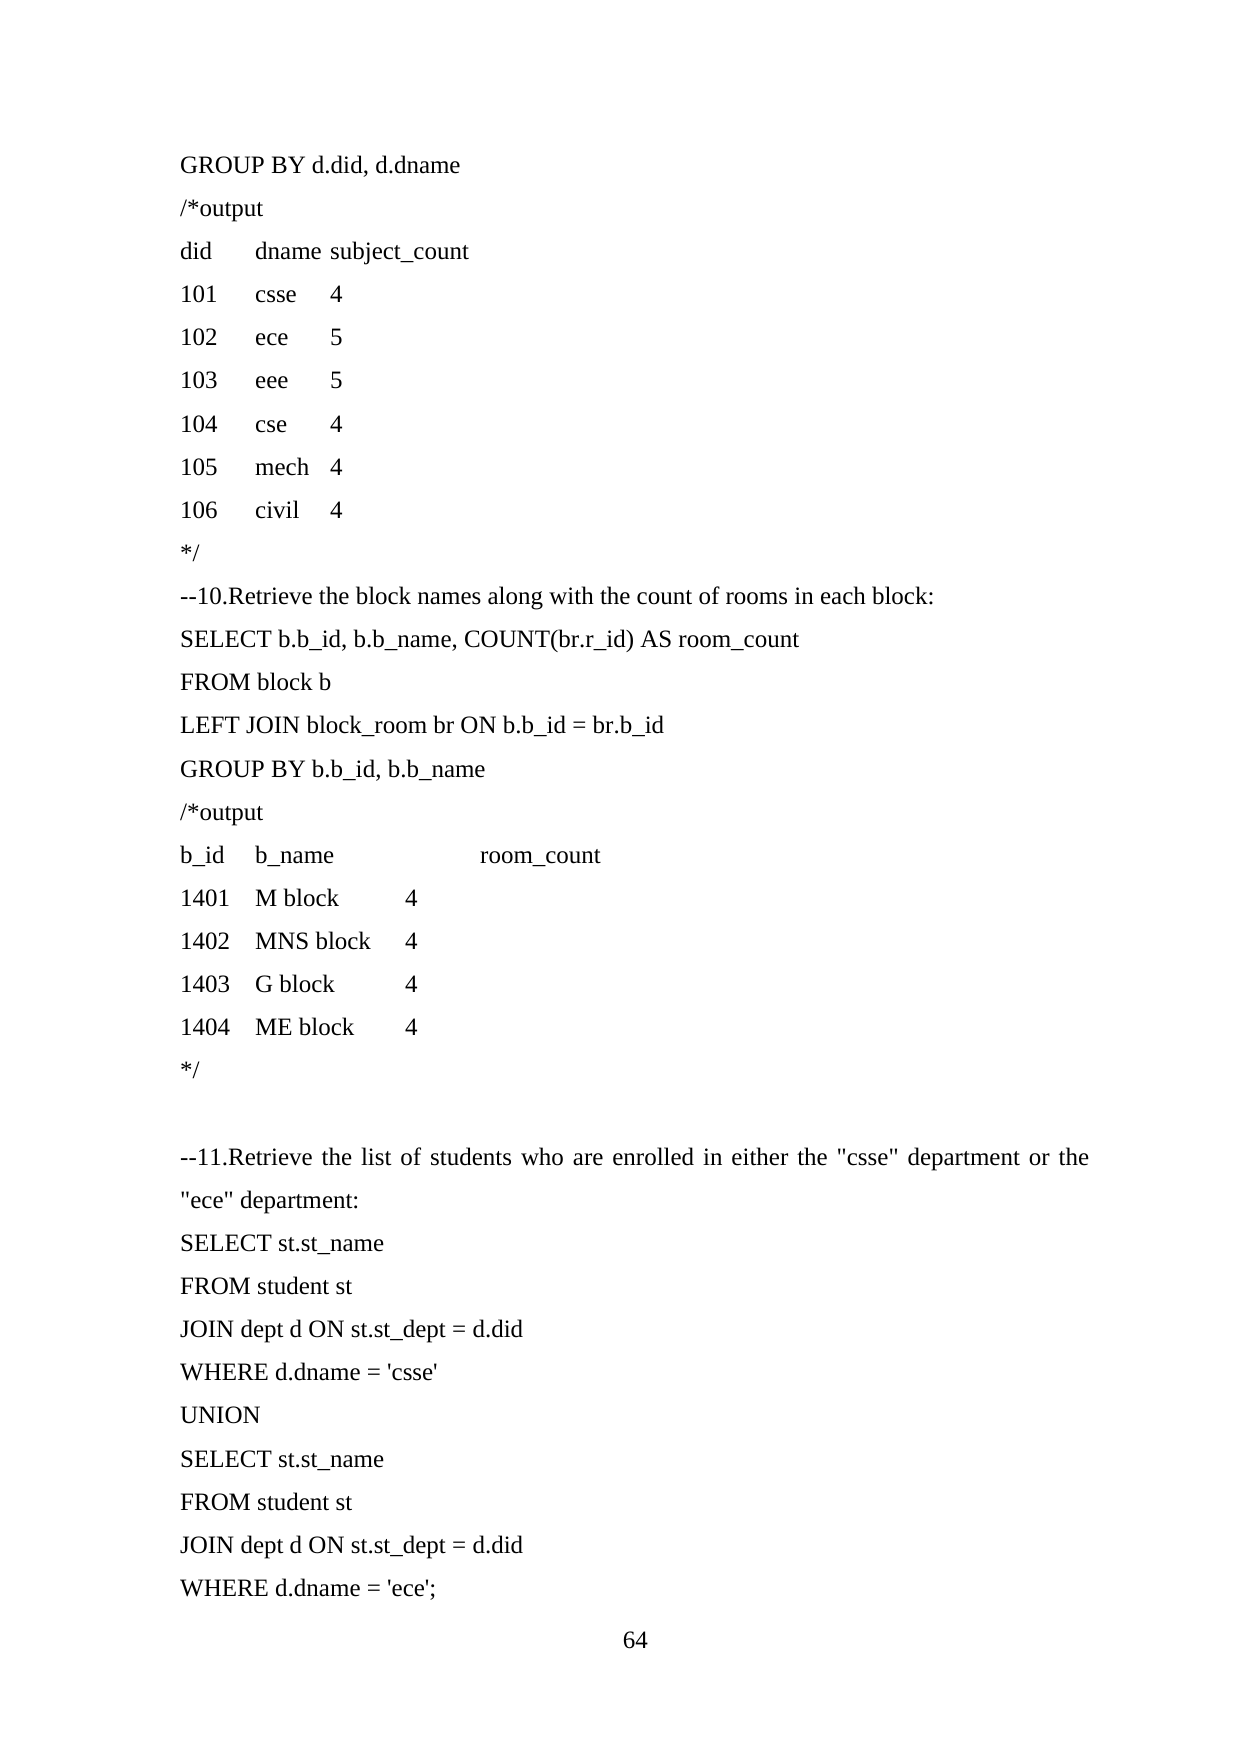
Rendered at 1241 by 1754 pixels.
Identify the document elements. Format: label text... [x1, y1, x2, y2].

text GROUP BY b.b_id, b.b_name [180, 754, 1090, 782]
text /*output [180, 797, 1090, 826]
text 104 cse 4 [180, 409, 1090, 437]
text /*output [180, 193, 1090, 222]
text JOIN dept d ON st.st_dept = d.did [180, 1530, 1090, 1559]
text UNION [180, 1401, 1090, 1429]
text did dname subject_count [180, 236, 1090, 265]
text 1402 MNS block 4 [180, 926, 1090, 955]
text 1403 G block 4 [180, 969, 1090, 998]
text FROM block b [180, 667, 1090, 696]
text 103 eee 5 [180, 366, 1090, 394]
text b_id b_name room_count [180, 840, 1090, 869]
text 101 csse 4 [180, 279, 1090, 308]
text FROM student st [180, 1271, 1090, 1300]
text --11.Retrieve the list of students who are enrolled in either the "csse" department or the "ece" department: [180, 1142, 1090, 1214]
text SELECT st.st_name [180, 1444, 1090, 1472]
text SELECT b.b_id, b.b_name, COUNT(br.r_id) AS room_count [180, 624, 1090, 653]
text WHERE d.dname = 'csse' [180, 1357, 1090, 1386]
text 106 civil 4 [180, 495, 1090, 524]
text 105 mech 4 [180, 452, 1090, 481]
text FROM student st [180, 1487, 1090, 1516]
text 102 ece 5 [180, 322, 1090, 351]
text WHERE d.dname = 'ece'; [180, 1573, 1090, 1602]
text SELECT st.st_name [180, 1228, 1090, 1257]
text 1401 M block 4 [180, 883, 1090, 912]
text */ [180, 1056, 1090, 1084]
text */ [180, 538, 1090, 567]
text 1404 ME block 4 [180, 1012, 1090, 1041]
text GROUP BY d.did, d.dname [180, 150, 1090, 179]
text --10.Retrieve the block names along with the count of rooms in each block: [180, 581, 1090, 610]
text LEFT JOIN block_room br ON b.b_id = br.b_id [180, 711, 1090, 739]
text JOIN dept d ON st.st_dept = d.did [180, 1314, 1090, 1343]
